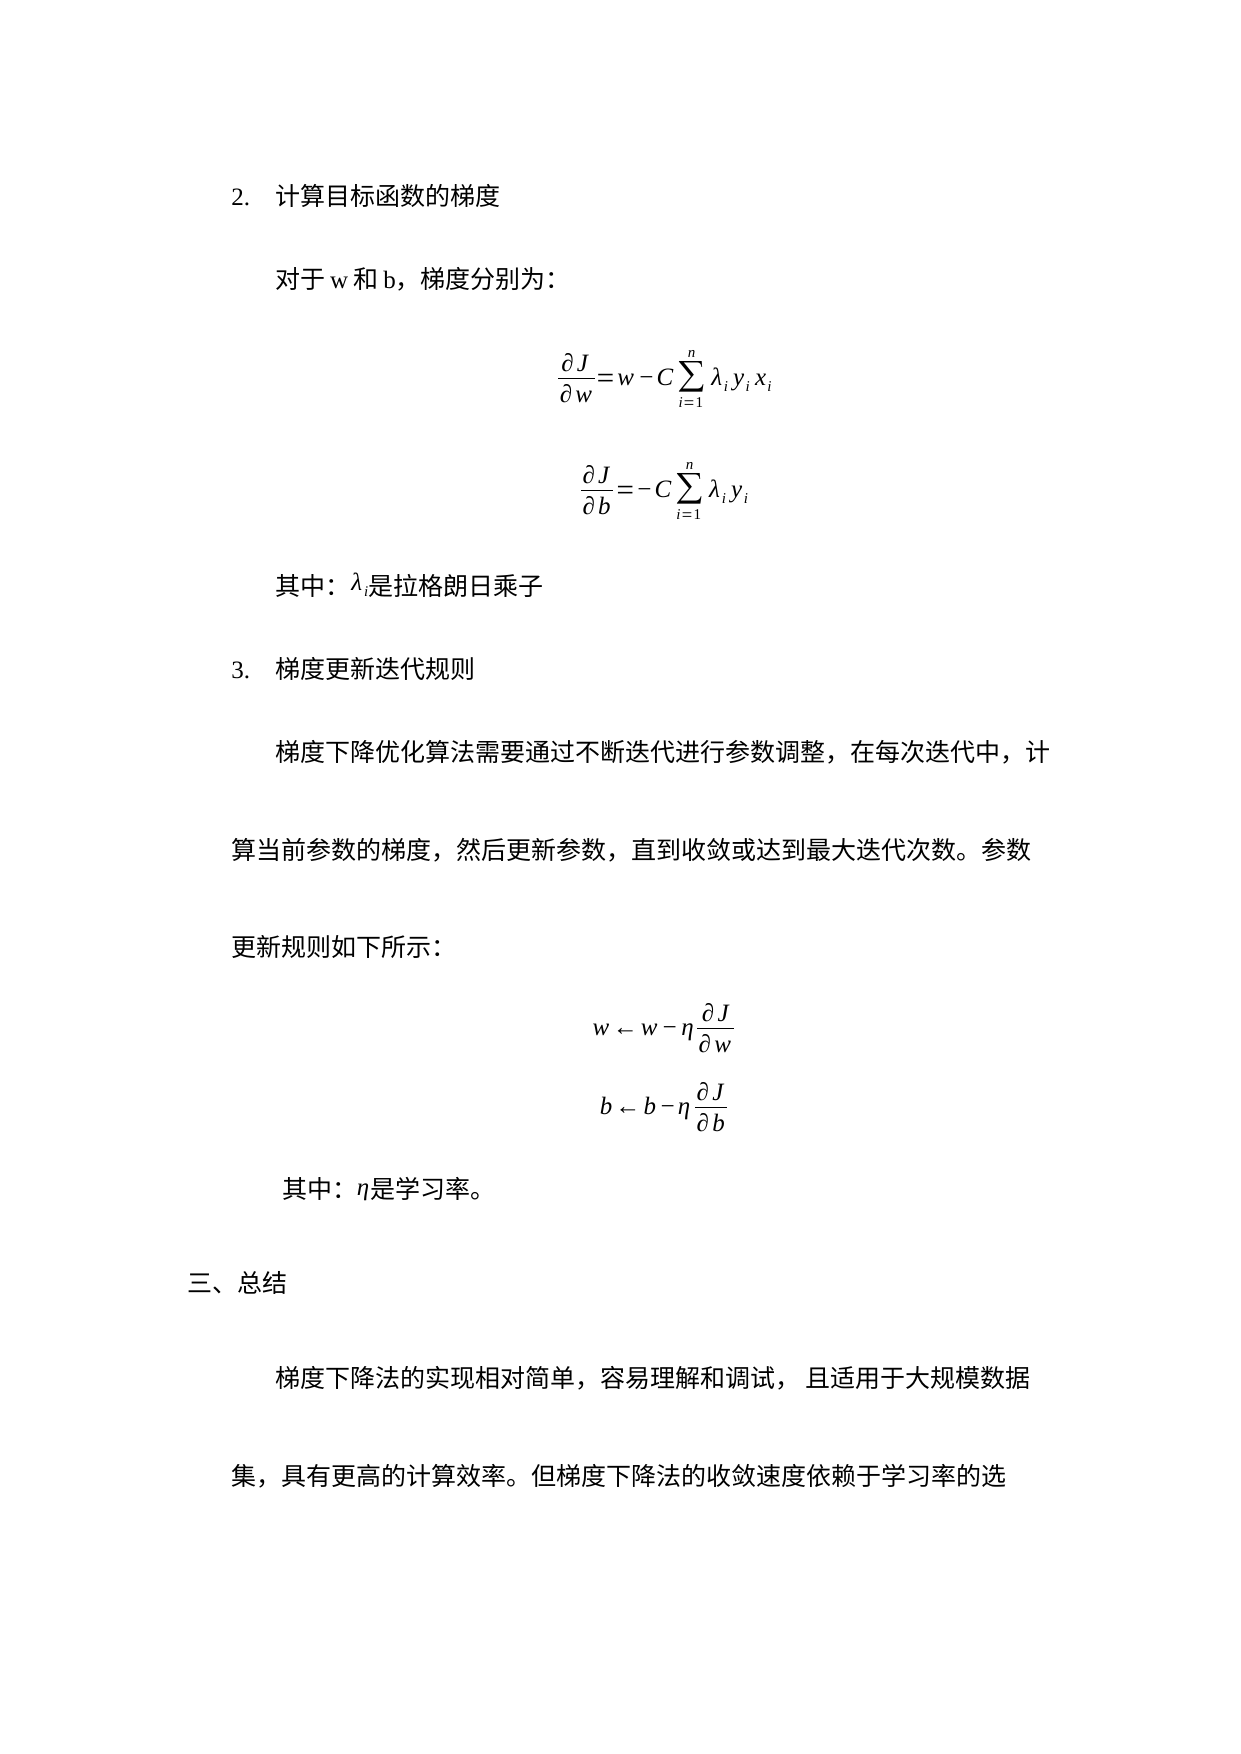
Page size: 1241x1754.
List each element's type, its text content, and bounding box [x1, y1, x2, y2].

subtitle 总结 [144, 1249, 1053, 1314]
list 对于w和b，梯度分别为： [231, 245, 1053, 310]
list 计算目标函数的梯度 [231, 162, 1053, 227]
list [231, 1344, 1053, 1507]
list 梯度更新迭代规则 [231, 635, 1053, 700]
text 其中：是学习率。 [187, 1155, 1053, 1220]
list 梯度下降优化算法需要通过不断迭代进行参数调整，在每次迭代中，计算当前参数的梯度，然后更新参数，直到收敛或达到最大迭代次数。参数更新规则如下所示： [231, 718, 1053, 978]
list 其中：是拉格朗日乘子 [231, 552, 1053, 617]
